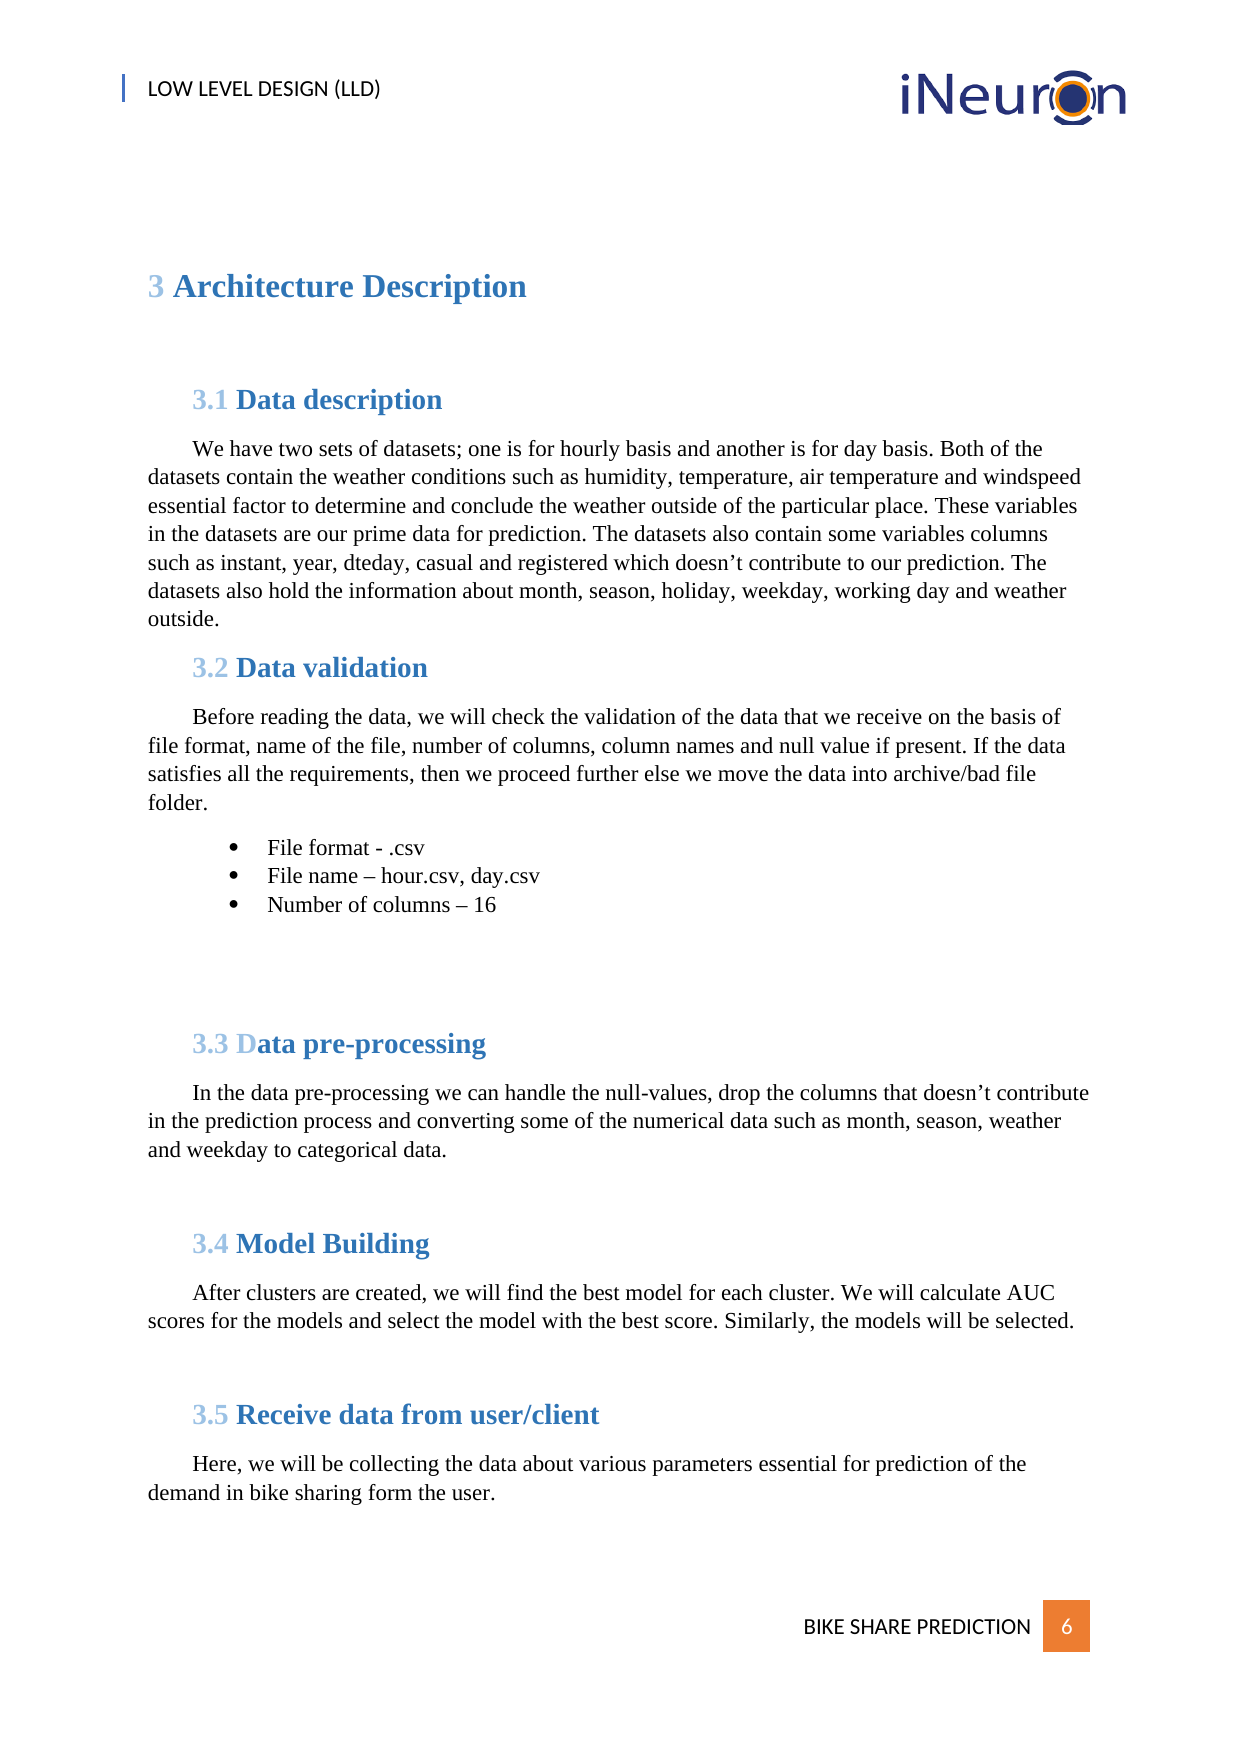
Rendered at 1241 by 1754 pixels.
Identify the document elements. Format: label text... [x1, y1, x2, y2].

list File name – hour.csv, day.csv [229, 862, 1090, 889]
text 3 Architecture Description [148, 266, 1090, 304]
text 3.1 Data description [148, 382, 1090, 416]
text 3.4 Model Building [148, 1226, 1090, 1259]
text We have two sets of datasets; one is for hourly basis and another is for day basis. Both of the datasets contain the weather conditions such as humidity, temperature, air temperature and windspeed essential factor to determine and conclude the weather outside of the particular place. These variables in the datasets are our prime data for prediction. The datasets also contain some variables columns such as instant, year, dteday, casual and registered which doesn’t contribute to our prediction. The datasets also hold the information about month, season, holiday, weekday, working day and weather outside. [148, 435, 1090, 632]
text Here, we will be collecting the data about various parameters essential for prediction of the demand in bike sharing form the user. [148, 1450, 1090, 1505]
text 3.3 Data pre-processing [148, 1026, 1090, 1059]
text Before reading the data, we will check the validation of the data that we receive on the basis of file format, name of the file, number of columns, column names and null value if present. If the data satisfies all the requirements, then we proceed further else we move the data into archive/bad file folder. [148, 703, 1090, 815]
list Number of columns – 16 [229, 891, 1090, 917]
text 3.2 Data validation [148, 651, 1090, 684]
text After clusters are created, we will find the best model for each cluster. We will calculate AUC scores for the models and select the model with the best score. Similarly, the models will be selected. [148, 1279, 1090, 1333]
text 3.5 Receive data from user/client [148, 1397, 1090, 1431]
list File format - .csv [229, 834, 1090, 860]
text In the data pre-processing we can handle the null-values, drop the columns that doesn’t contribute in the prediction process and converting some of the numerical data such as month, season, weather and weekday to categorical data. [148, 1079, 1090, 1162]
picture [897, 65, 1126, 125]
